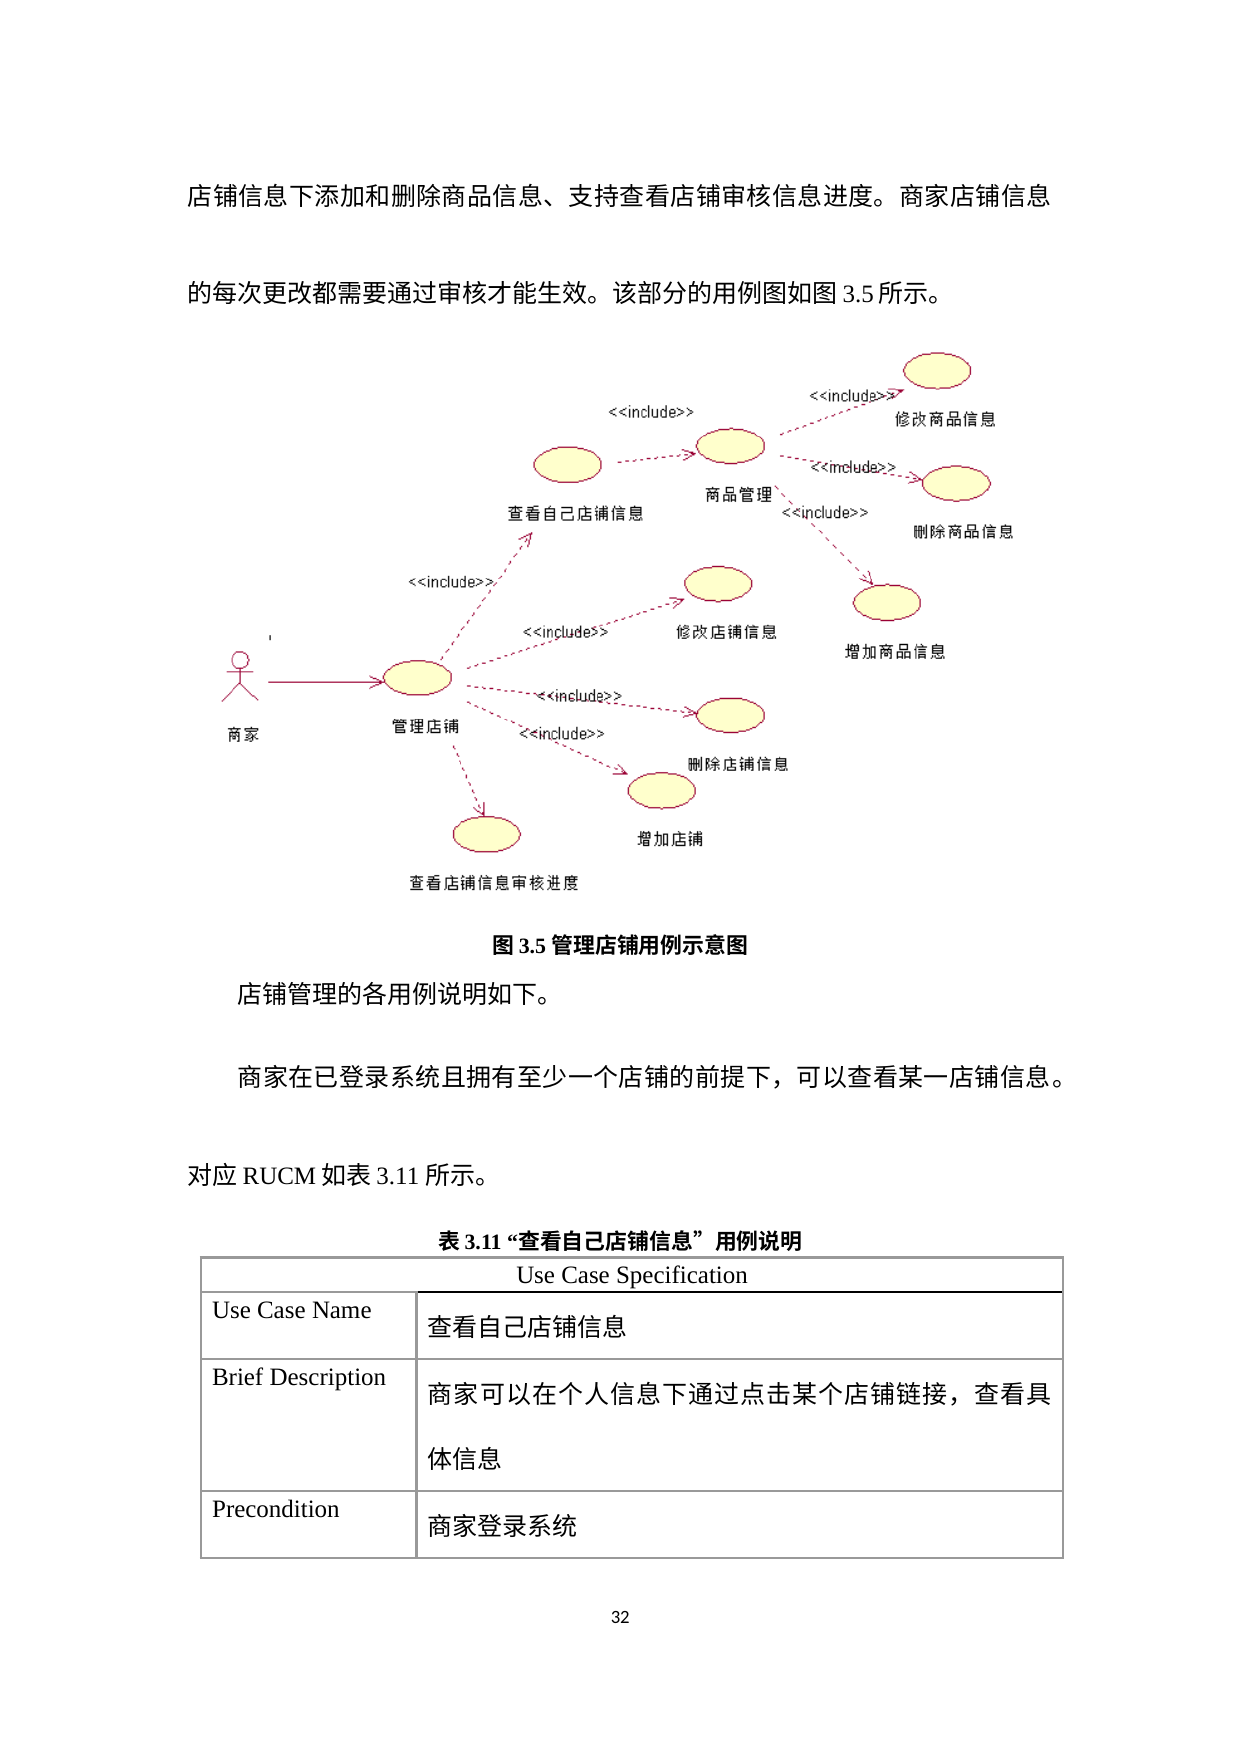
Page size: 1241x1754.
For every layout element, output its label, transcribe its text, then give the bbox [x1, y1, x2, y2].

table_cell Brief Description [202, 1360, 415, 1490]
text 店铺管理的各用例说明如下。 [187, 960, 1053, 1025]
text 商家在已登录系统且拥有至少一个店铺的前提下，可以查看某一店铺信息。对应RUCM如表3.11 所示。 [187, 1043, 1053, 1206]
picture [187, 342, 1053, 909]
table_header Use Case Specification [202, 1259, 1062, 1291]
table_cell 查看自己店铺信息 [418, 1293, 1062, 1358]
table_cell 商家登录系统 [418, 1492, 1062, 1557]
table_cell Precondition [202, 1492, 415, 1557]
table_cell 商家可以在个人信息下通过点击某个店铺链接，查看具体信息 [418, 1360, 1062, 1490]
table_cell Use Case Name [202, 1293, 415, 1358]
text 图3.5 管理店铺用例示意图 [187, 928, 1053, 960]
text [187, 162, 1053, 324]
text 表3.11 “查看自己店铺信息”用例说明 [187, 1224, 1053, 1256]
